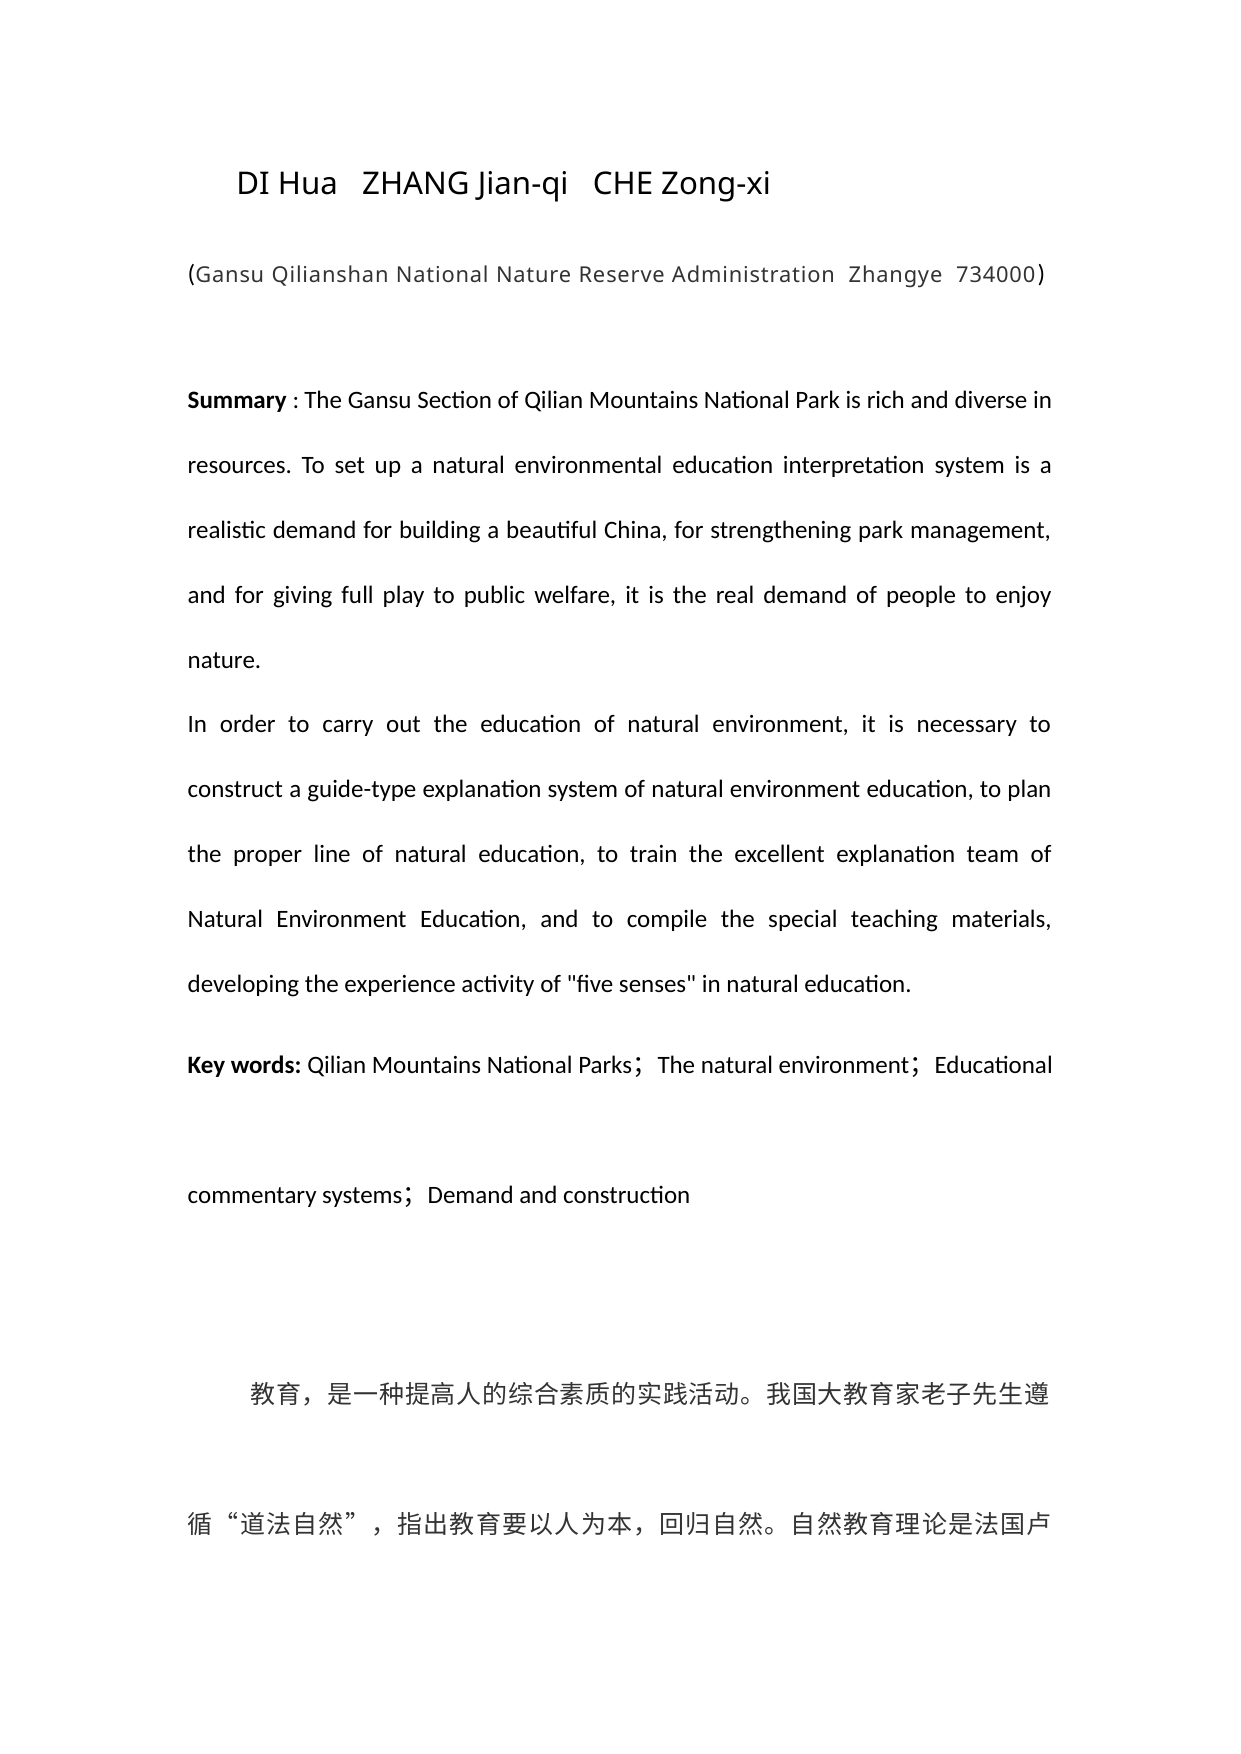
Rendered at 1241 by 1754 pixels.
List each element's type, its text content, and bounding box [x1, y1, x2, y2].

text (Gansu Qilianshan National Nature Reserve Administration Zhangye 734000) [187, 258, 1053, 290]
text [187, 1360, 1053, 1555]
text In order to carry out the education of natural environment, it is necessary to construct a guide-type explanation system of natural environment education, to plan the proper line of natural education, to train the excellent explanation team of Natural Environment Education, and to compile the special teaching materials, developing the experience activity of "five senses" in natural education. [187, 707, 1053, 999]
text Key words: Qilian Mountains National Parks；The natural environment；Educational commentary systems；Demand and construction [187, 1030, 1053, 1225]
text Summary : The Gansu Section of Qilian Mountains National Park is rich and diverse in resources. To set up a natural environmental education interpretation system is a realistic demand for building a beautiful China, for strengthening park management, and for giving full play to public welfare, it is the real demand of people to enjoy nature. [187, 384, 1053, 676]
text DI Hua ZHANG Jian-qi CHE Zong-xi [187, 150, 1053, 215]
